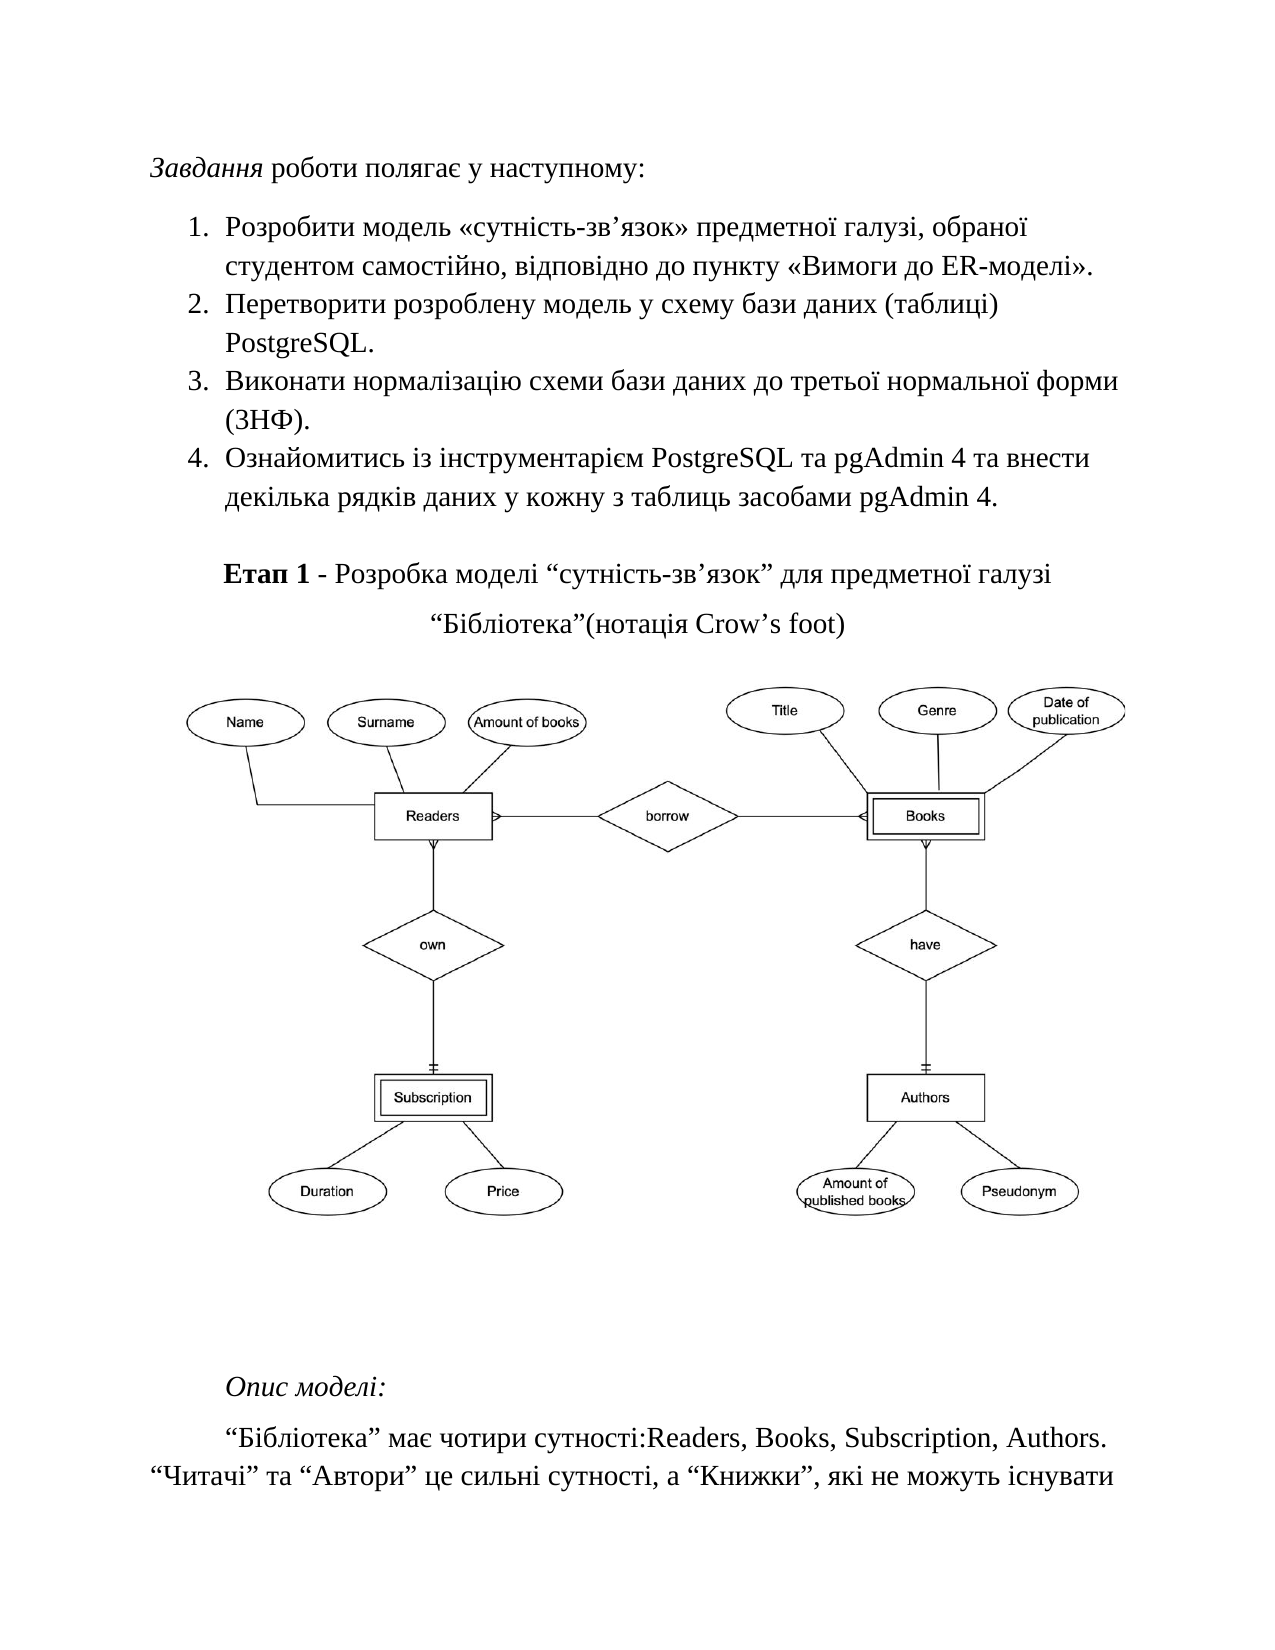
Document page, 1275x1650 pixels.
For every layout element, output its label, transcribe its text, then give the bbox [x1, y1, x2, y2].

text Етап 1 - Розробка моделі “сутність-звʼязок” для предметної галузі “Бібліотека”(нотація Crow’s foot) [150, 556, 1125, 640]
text Опис моделі: [150, 1369, 1125, 1403]
list Виконати нормалізацію схеми бази даних до третьої нормальної форми (3НФ). [187, 363, 1125, 436]
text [150, 1420, 1125, 1492]
list Розробити модель «сутність-зв’язок» предметної галузі, обраної студентом самостійно, відповідно до пункту «Вимоги до ER-моделі». [187, 209, 1125, 281]
list Ознайомитись із інструментарієм PostgreSQL та pgAdmin 4 та внести декілька рядків даних у кожну з таблиць засобами pgAdmin 4. [187, 441, 1125, 513]
picture [150, 656, 1125, 1256]
text Завдання роботи полягає у наступному: [150, 150, 1125, 183]
list Перетворити розроблену модель у схему бази даних (таблиці) PostgreSQL. [187, 286, 1125, 358]
